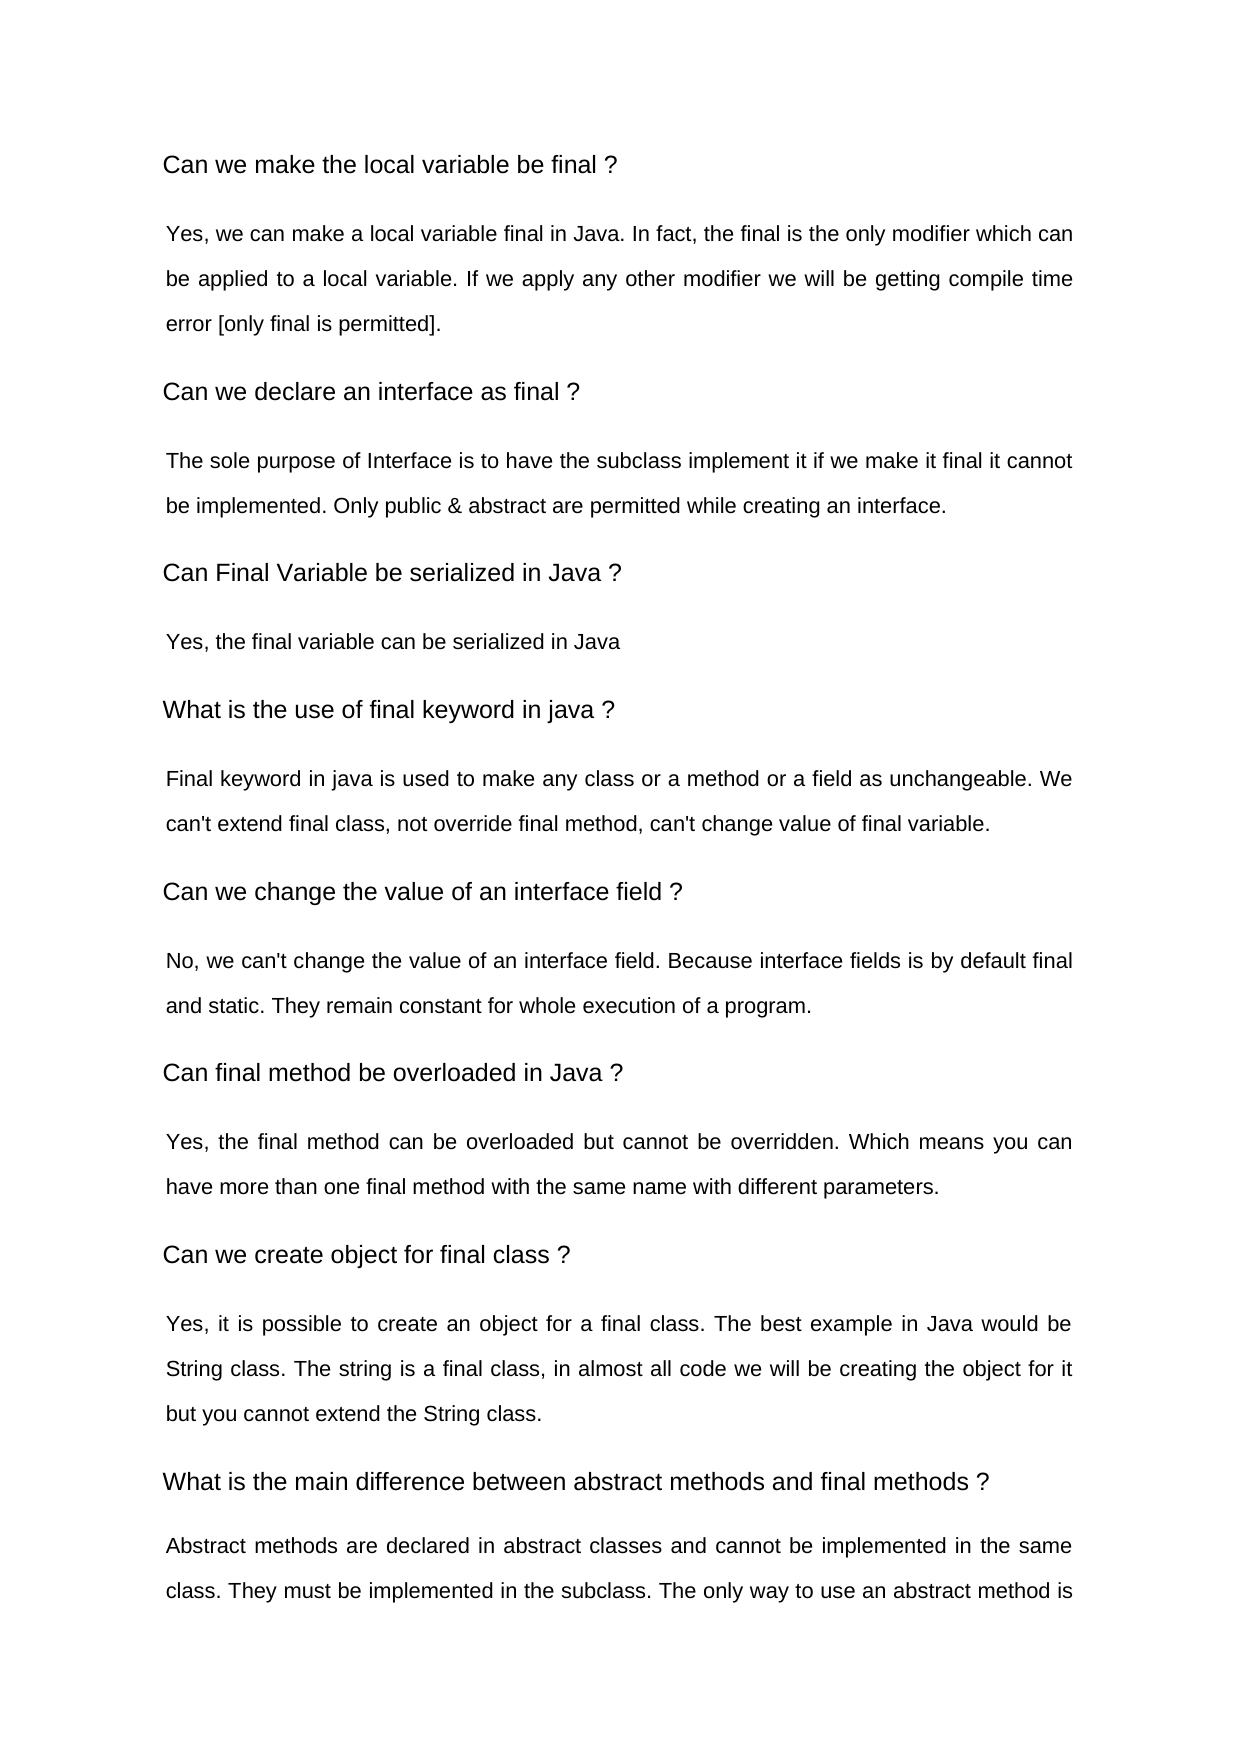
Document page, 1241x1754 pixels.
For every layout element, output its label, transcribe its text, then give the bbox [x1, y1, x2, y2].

subtitle What is the use of final keyword in java ? [162, 695, 1090, 724]
subtitle What is the main difference between abstract methods and final methods ? [162, 1467, 1090, 1495]
subtitle Can we change the value of an interface field ? [162, 877, 1090, 905]
text Yes, the final variable can be serialized in Java [166, 609, 1074, 654]
text The sole purpose of Interface is to have the subclass implement it if we make it final it cannot be implemented. Only public & abstract are permitted while creating an interface. [166, 428, 1074, 518]
subtitle Can we create object for final class ? [162, 1240, 1090, 1269]
subtitle Can final method be overloaded in Java ? [162, 1058, 1090, 1087]
text No, we can't change the value of an interface field. Because interface fields is by default final and static. They remain constant for whole execution of a program. [166, 928, 1074, 1018]
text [166, 1513, 1074, 1603]
subtitle Can we make the local variable be final ? [162, 150, 1090, 179]
subtitle Can we declare an interface as final ? [162, 377, 1090, 405]
subtitle Can Final Variable be serialized in Java ? [162, 558, 1090, 587]
text Yes, it is possible to create an object for a final class. The best example in Java would be String class. The string is a final class, in almost all code we will be creating the object for it but you cannot extend the String class. [166, 1291, 1074, 1426]
text Final keyword in java is used to make any class or a method or a field as unchangeable. We can't extend final class, not override final method, can't change value of final variable. [166, 746, 1074, 836]
text Yes, the final method can be overloaded but cannot be overridden. Which means you can have more than one final method with the same name with different parameters. [166, 1109, 1074, 1199]
text Yes, we can make a local variable final in Java. In fact, the final is the only modifier which can be applied to a local variable. If we apply any other modifier we will be getting compile time error [only final is permitted]. [166, 201, 1074, 336]
